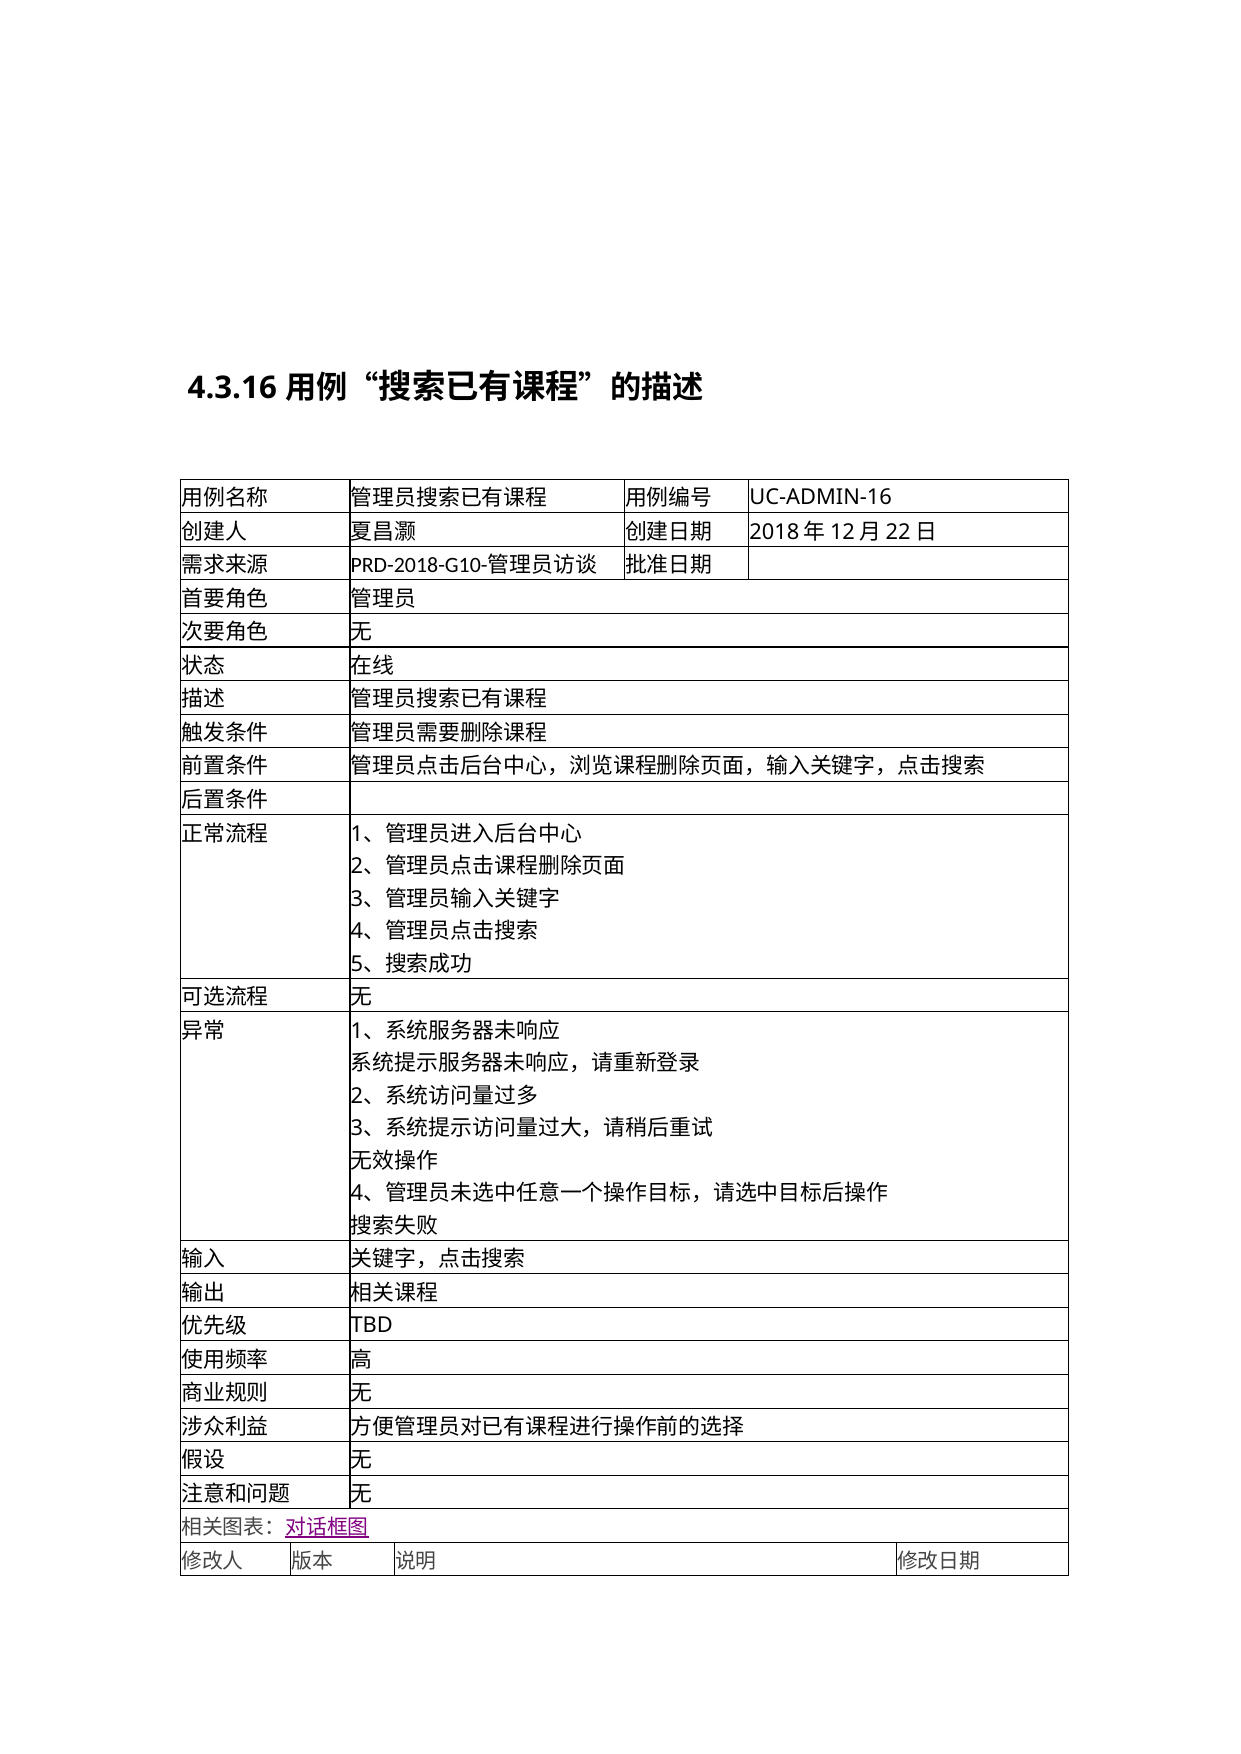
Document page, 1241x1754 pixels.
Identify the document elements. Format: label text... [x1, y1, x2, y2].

table_cell 方便管理员对已有课程进行操作前的选择 [351, 1409, 1068, 1441]
table_cell 管理员 [351, 580, 1068, 613]
table_cell 关键字，点击搜索 [351, 1241, 1068, 1273]
table_cell 1、系统服务器未响应 系统提示服务器未响应，请重新登录 2、系统访问量过多 3、系统提示访问量过大，请稍后重试 无效操作 4、管理员未选中任意一个操作目标，请选中目标后操作 搜索失败 [351, 1012, 1068, 1240]
table_cell 相关图表：对话框图 [181, 1509, 1068, 1542]
table_header 用例名称 [181, 480, 349, 512]
table_cell 修改日期 [897, 1543, 1068, 1575]
table_cell 前置条件 [181, 748, 349, 781]
table_cell 无 [351, 1442, 1068, 1474]
table_header UC-ADMIN-16 [749, 480, 1068, 512]
subtitle 4.3.16 用例“搜索已有课程”的描述 [187, 352, 1053, 417]
table_cell 批准日期 [625, 547, 748, 579]
table_cell 触发条件 [181, 715, 349, 747]
table_cell 次要角色 [181, 614, 349, 646]
table_cell 异常 [181, 1012, 349, 1240]
table_header 管理员搜索已有课程 [351, 480, 624, 512]
table_cell 可选流程 [181, 979, 349, 1011]
table_cell 假设 [181, 1442, 349, 1474]
table_cell 无 [351, 614, 1068, 646]
table_cell 无 [351, 1375, 1068, 1407]
table_cell 无 [351, 979, 1068, 1011]
table_cell 高 [351, 1341, 1068, 1374]
table_cell 说明 [395, 1543, 896, 1575]
table_cell 输出 [181, 1274, 349, 1307]
table_cell 在线 [351, 648, 1068, 680]
table_cell 使用频率 [181, 1341, 349, 1374]
table_cell 后置条件 [181, 782, 349, 814]
table_cell 创建人 [181, 513, 349, 546]
table_cell 首要角色 [181, 580, 349, 613]
table_cell 需求来源 [181, 547, 349, 579]
table_cell 2018年12月22日 [749, 513, 1068, 546]
table_cell 管理员搜索已有课程 [351, 681, 1068, 713]
table_cell 管理员点击后台中心，浏览课程删除页面，输入关键字，点击搜索 [351, 748, 1068, 781]
table_cell 创建日期 [625, 513, 748, 546]
table_cell 夏昌灏 [351, 513, 624, 546]
table_cell 版本 [291, 1543, 394, 1575]
table_cell 商业规则 [181, 1375, 349, 1407]
table_cell [351, 782, 1068, 814]
table_cell 正常流程 [181, 815, 349, 978]
table_cell [749, 547, 1068, 579]
table_cell 输入 [181, 1241, 349, 1273]
table_cell TBD [351, 1308, 1068, 1340]
table_cell 涉众利益 [181, 1409, 349, 1441]
table_cell 描述 [181, 681, 349, 713]
table_header 用例编号 [625, 480, 748, 512]
table_cell 1、管理员进入后台中心 2、管理员点击课程删除页面 3、管理员输入关键字 4、管理员点击搜索 5、搜索成功 [351, 815, 1068, 978]
table_cell 优先级 [181, 1308, 349, 1340]
table_cell 无 [351, 1476, 1068, 1508]
table_cell PRD-2018-G10-管理员访谈 [351, 547, 624, 579]
table_cell 状态 [181, 648, 349, 680]
table_cell 相关课程 [351, 1274, 1068, 1307]
table_cell 修改人 [181, 1543, 290, 1575]
table_cell 管理员需要删除课程 [351, 715, 1068, 747]
table_cell 注意和问题 [181, 1476, 349, 1508]
